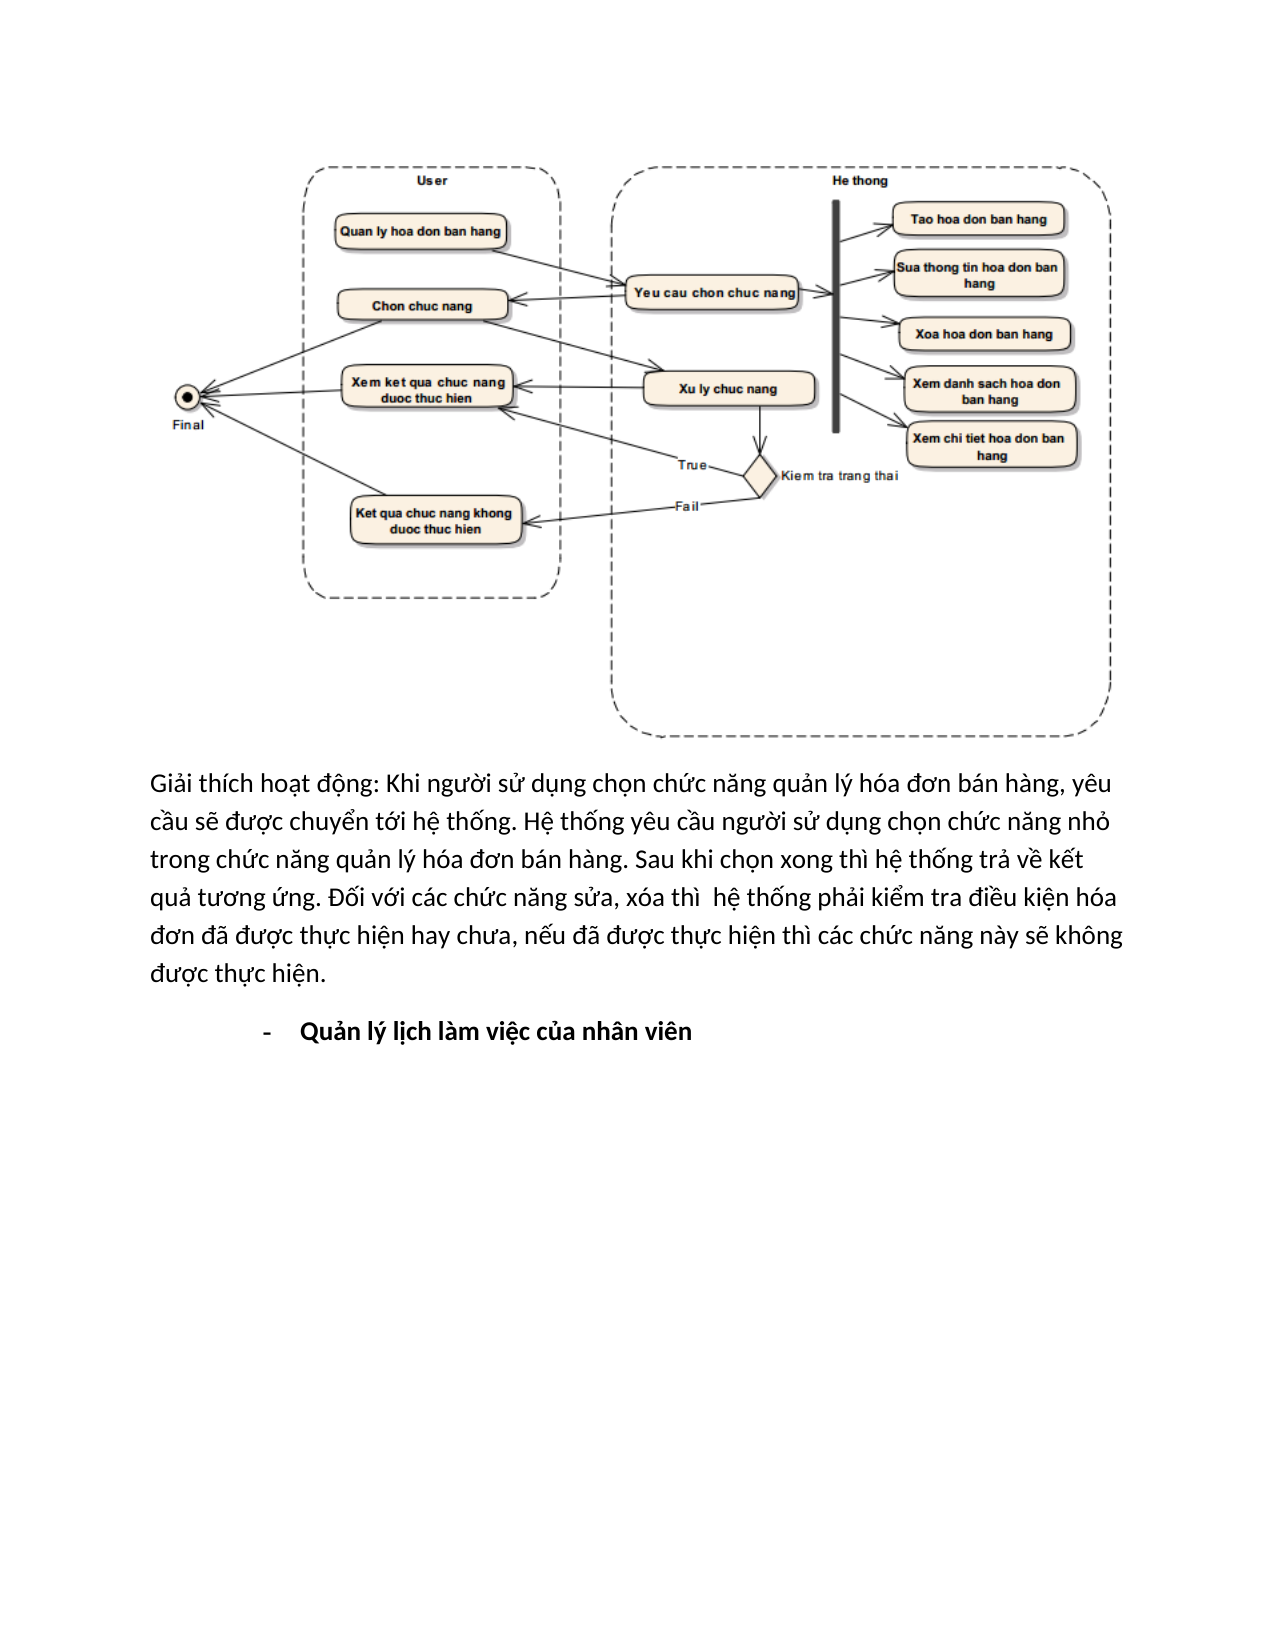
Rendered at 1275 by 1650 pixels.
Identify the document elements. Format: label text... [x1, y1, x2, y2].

list Quản lý lịch làm việc của nhân viên [262, 1014, 1125, 1048]
picture [150, 150, 1125, 742]
text Giải thích hoạt động: Khi người sử dụng chọn chức năng quản lý hóa đơn bán hàng, yêu cầu sẽ được chuyển tới hệ thống. Hệ thống yêu cầu người sử dụng chọn chức năng nhỏ trong chức năng quản lý hóa đơn bán hàng. Sau khi chọn xong thì hệ thống trả về kết quả tương ứng. Đối với các chức năng sửa, xóa thì hệ thống phải kiểm tra điều kiện hóa đơn đã được thực hiện hay chưa, nếu đã được thực hiện thì các chức năng này sẽ không được thực hiện. [150, 766, 1125, 989]
